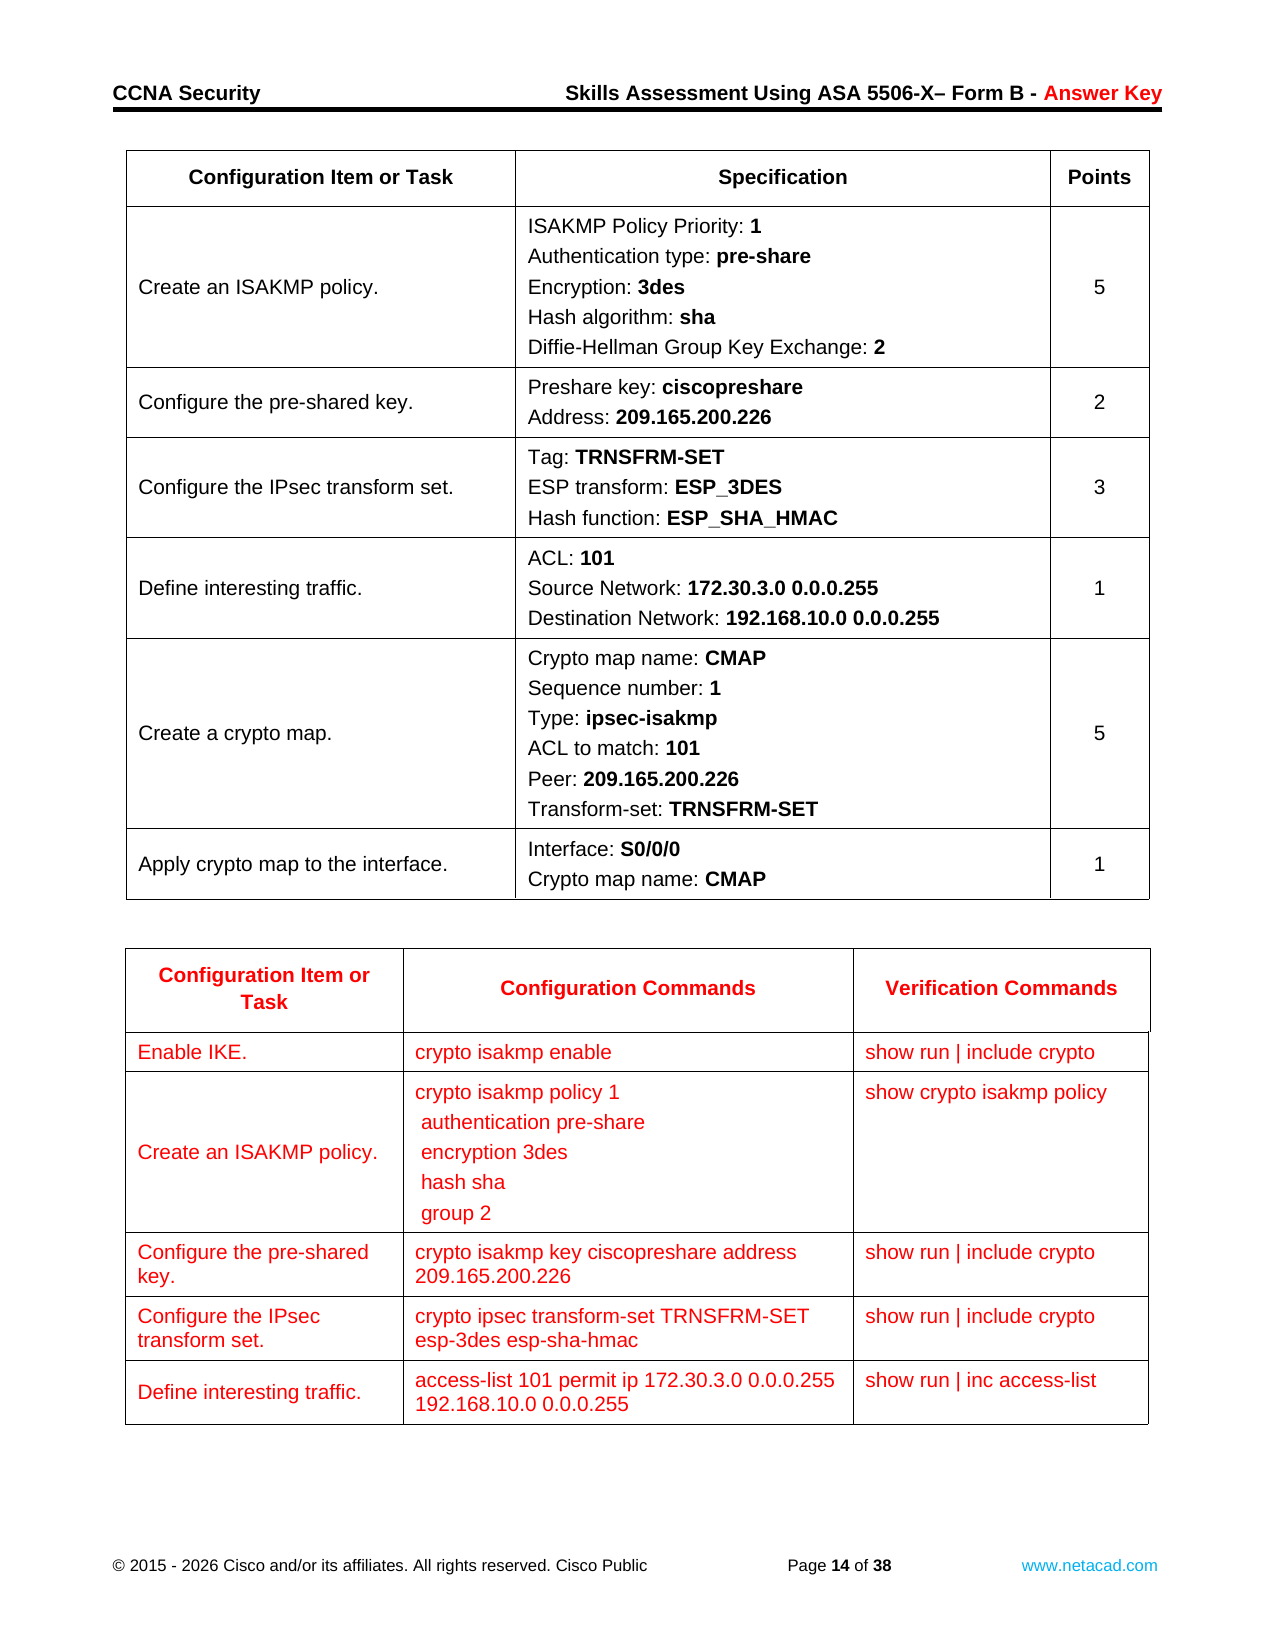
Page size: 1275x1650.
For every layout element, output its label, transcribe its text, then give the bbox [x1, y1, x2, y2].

table_cell ISAKMP Policy Priority: 1 Authentication type: pre-share Encryption: 3des Hash algorithm: sha Diffie-Hellman Group Key Exchange: 2 [516, 207, 1050, 367]
table_cell show run | include crypto [854, 1297, 1148, 1360]
table_header Configuration Commands [404, 949, 853, 1031]
table_cell Enable IKE. [126, 1033, 403, 1071]
table_cell show run | include crypto [854, 1233, 1148, 1296]
table_cell 1 [1051, 538, 1149, 637]
table_cell access-list 101 permit ip 172.30.3.0 0.0.0.255 192.168.10.0 0.0.0.255 [404, 1361, 853, 1423]
table_cell Create a crypto map. [127, 639, 515, 828]
table_cell Define interesting traffic. [127, 538, 515, 637]
table_cell Configure the IPsec transform set. [127, 438, 515, 537]
table_cell Define interesting traffic. [126, 1361, 403, 1423]
table_header Configuration Item or Task [126, 949, 403, 1031]
table_cell 1 [1051, 829, 1149, 898]
table_cell Tag: TRNSFRM-SET ESP transform: ESP_3DES Hash function: ESP_SHA_HMAC [516, 438, 1050, 537]
table_cell Create an ISAKMP policy. [127, 207, 515, 367]
table_header Points [1051, 151, 1149, 206]
table_cell Configure the pre-shared key. [126, 1233, 403, 1296]
table_cell crypto isakmp policy 1 authentication pre-share encryption 3des hash sha group 2 [404, 1072, 853, 1232]
table_cell Preshare key: ciscopreshare Address: 209.165.200.226 [516, 368, 1050, 437]
table_cell 2 [1051, 368, 1149, 437]
table_cell Crypto map name: CMAP Sequence number: 1 Type: ipsec-isakmp ACL to match: 101 Peer: 209.165.200.226 Transform-set: TRNSFRM-SET [516, 639, 1050, 828]
table_cell crypto ipsec transform-set TRNSFRM-SET esp-3des esp-sha-hmac [404, 1297, 853, 1360]
table_cell show crypto isakmp policy [854, 1072, 1148, 1232]
table_cell Configure the IPsec transform set. [126, 1297, 403, 1360]
table_cell Configure the pre-shared key. [127, 368, 515, 437]
table_header Configuration Item or Task [127, 151, 515, 206]
table_cell crypto isakmp enable [404, 1033, 853, 1071]
table_cell Apply crypto map to the interface. [127, 829, 515, 898]
table_cell ACL: 101 Source Network: 172.30.3.0 0.0.0.255 Destination Network: 192.168.10.0 0.0.0.255 [516, 538, 1050, 637]
table_cell show run | inc access-list [854, 1361, 1148, 1423]
table_header Verification Commands [854, 949, 1150, 1031]
table_cell Create an ISAKMP policy. [126, 1072, 403, 1232]
table_cell crypto isakmp key ciscopreshare address 209.165.200.226 [404, 1233, 853, 1296]
table_cell 5 [1051, 207, 1149, 367]
table_cell 5 [1051, 639, 1149, 828]
table_cell show run | include crypto [854, 1033, 1148, 1071]
table_header Specification [516, 151, 1050, 206]
table_cell Interface: S0/0/0 Crypto map name: CMAP [516, 829, 1050, 898]
table_cell 3 [1051, 438, 1149, 537]
